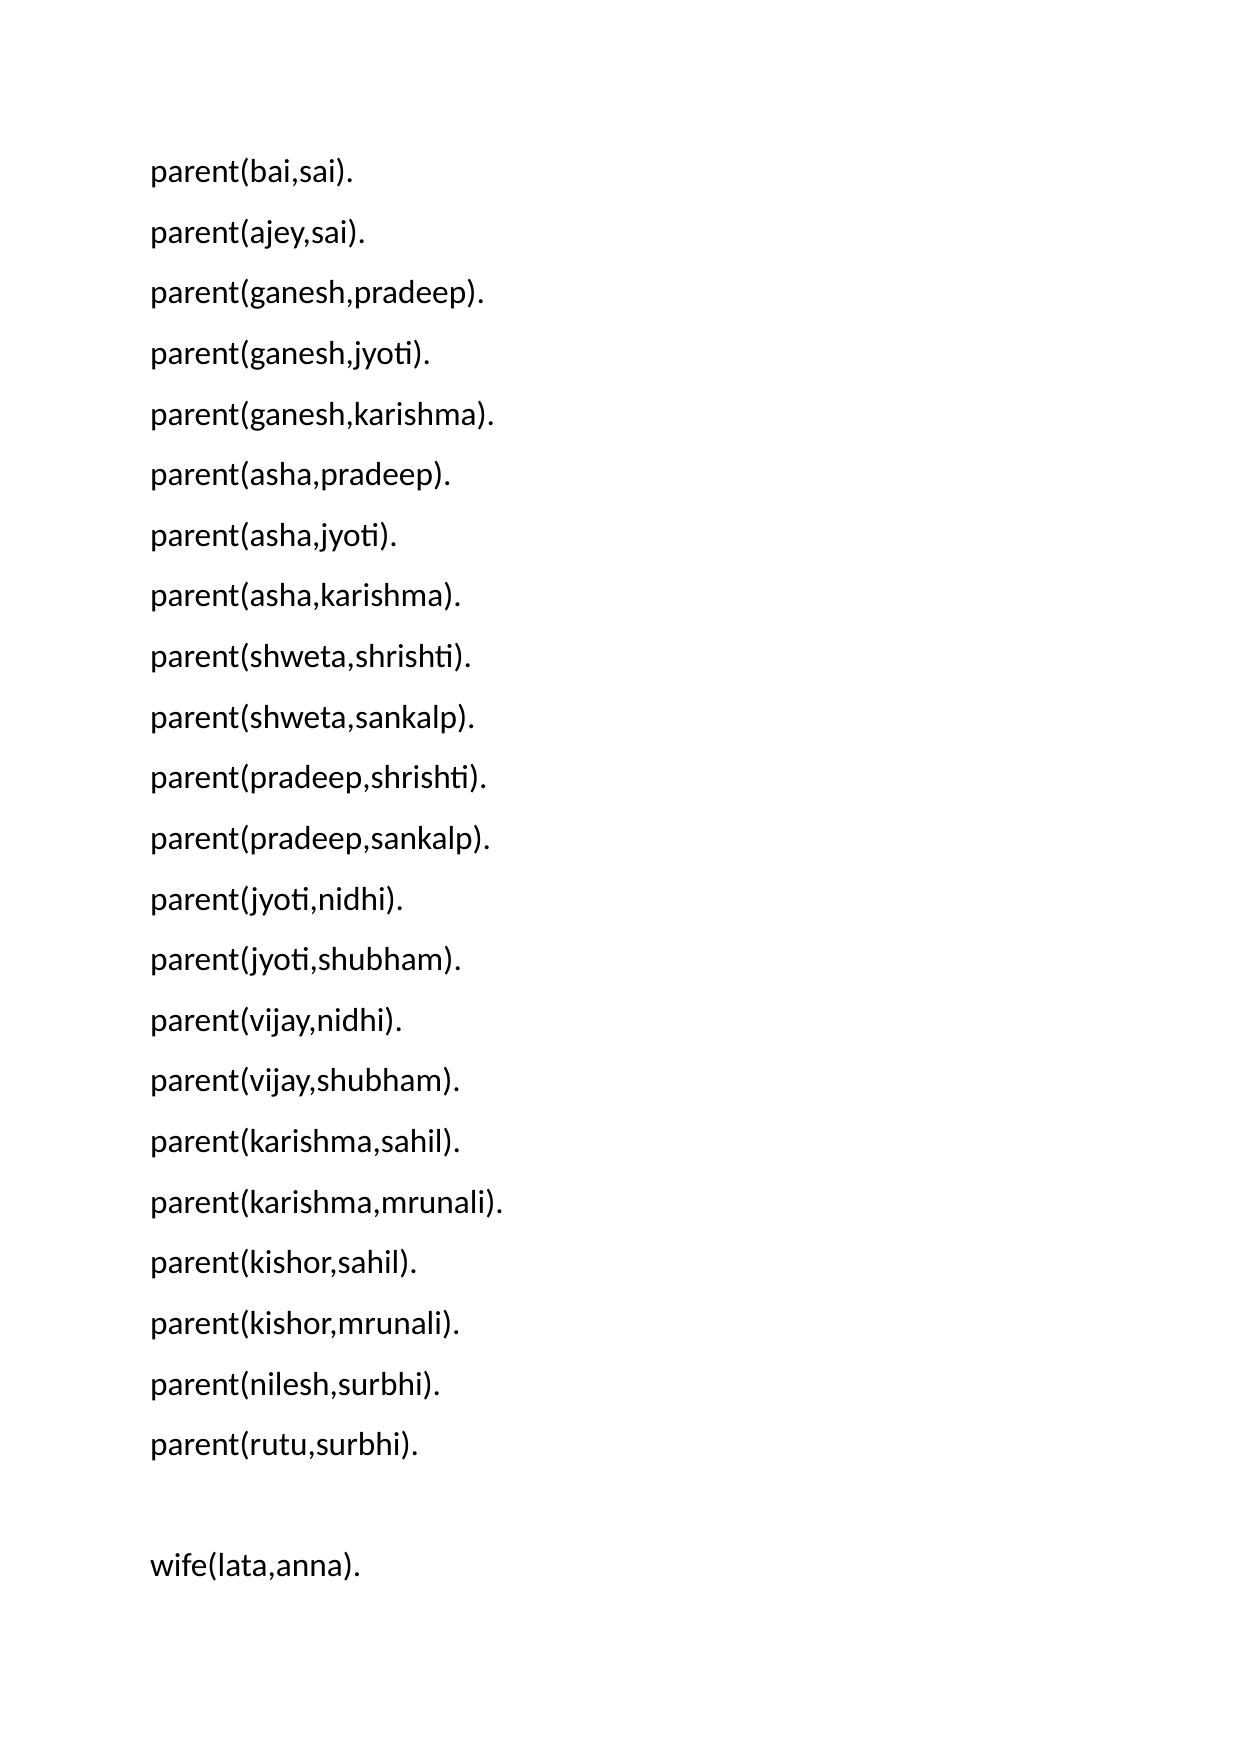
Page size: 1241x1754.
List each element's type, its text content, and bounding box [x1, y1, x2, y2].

text parent(karishma,mrunali). [150, 1181, 1090, 1221]
text parent(jyoti,nidhi). [150, 877, 1090, 918]
text parent(asha,jyoti). [150, 514, 1090, 554]
text parent(pradeep,shrishti). [150, 756, 1090, 797]
text parent(vijay,shubham). [150, 1059, 1090, 1100]
text parent(shweta,sankalp). [150, 696, 1090, 736]
text parent(pradeep,sankalp). [150, 817, 1090, 858]
text parent(ajey,sai). [150, 211, 1090, 251]
text parent(ganesh,pradeep). [150, 271, 1090, 312]
text parent(asha,pradeep). [150, 453, 1090, 494]
text parent(bai,sai). [150, 150, 1090, 191]
text parent(ganesh,jyoti). [150, 332, 1090, 373]
text parent(ganesh,karishma). [150, 392, 1090, 433]
text wife(lata,anna). [150, 1544, 1090, 1585]
text parent(nilesh,surbhi). [150, 1362, 1090, 1403]
text parent(shweta,shrishti). [150, 635, 1090, 676]
text parent(asha,karishma). [150, 574, 1090, 615]
text parent(jyoti,shubham). [150, 938, 1090, 979]
text parent(kishor,mrunali). [150, 1302, 1090, 1343]
text parent(vijay,nidhi). [150, 999, 1090, 1039]
text parent(kishor,sahil). [150, 1241, 1090, 1282]
text parent(karishma,sahil). [150, 1120, 1090, 1161]
text parent(rutu,surbhi). [150, 1423, 1090, 1464]
